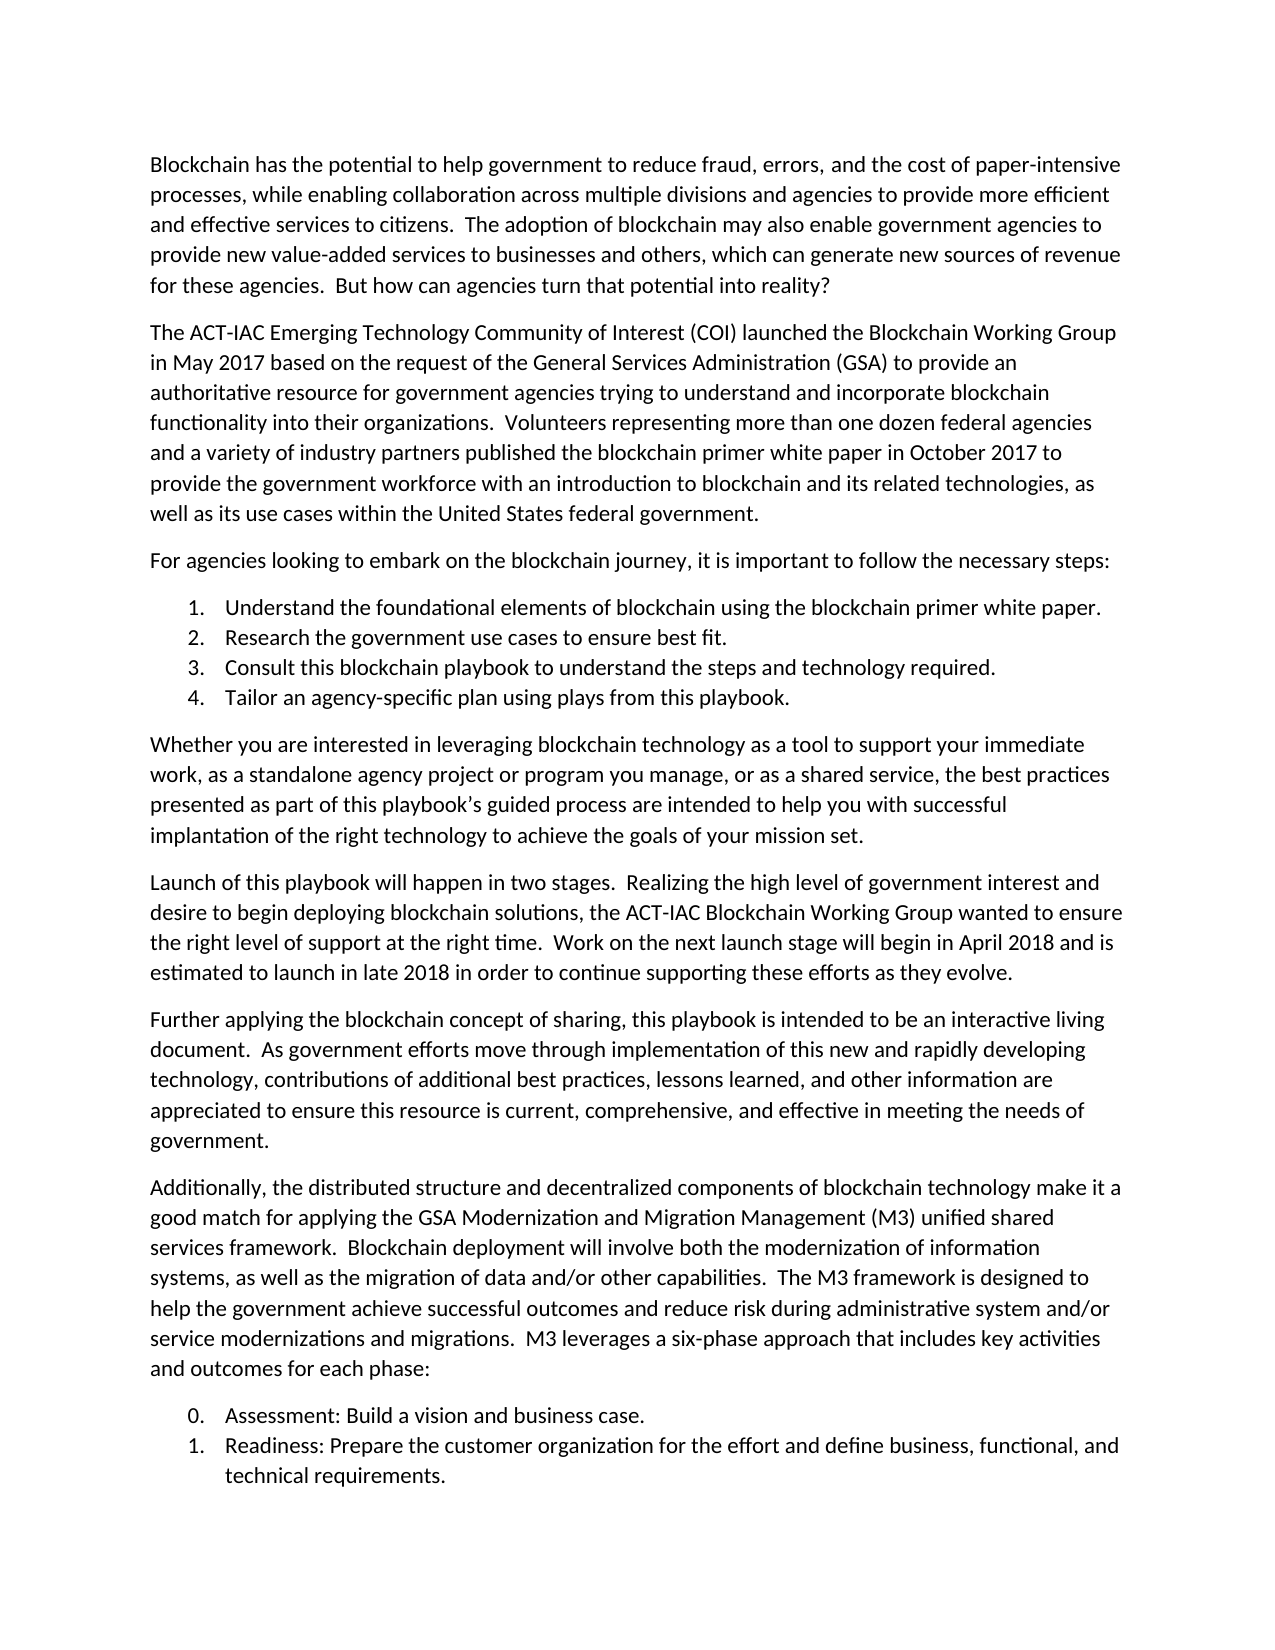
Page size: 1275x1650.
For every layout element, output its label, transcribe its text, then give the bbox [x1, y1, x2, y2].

list Consult this blockchain playbook to understand the steps and technology required. [187, 653, 1125, 681]
text Additionally, the distributed structure and decentralized components of blockchain technology make it a good match for applying the GSA Modernization and Migration Management (M3) unified shared services framework. Blockchain deployment will involve both the modernization of information systems, as well as the migration of data and/or other capabilities. The M3 framework is designed to help the government achieve successful outcomes and reduce risk during administrative system and/or service modernizations and migrations. M3 leverages a six-phase approach that includes key activities and outcomes for each phase: [150, 1173, 1125, 1382]
text Whether you are interested in leveraging blockchain technology as a tool to support your immediate work, as a standalone agency project or program you manage, or as a shared service, the best practices presented as part of this playbook’s guided process are intended to help you with successful implantation of the right technology to achieve the goals of your mission set. [150, 730, 1125, 849]
list Readiness: Prepare the customer organization for the effort and define business, functional, and technical requirements. [187, 1431, 1125, 1489]
list Research the government use cases to ensure best fit. [187, 623, 1125, 651]
text Further applying the blockchain concept of sharing, this playbook is intended to be an interactive living document. As government efforts move through implementation of this new and rapidly developing technology, contributions of additional best practices, lessons learned, and other information are appreciated to ensure this resource is current, comprehensive, and effective in meeting the needs of government. [150, 1005, 1125, 1154]
text Launch of this playbook will happen in two stages. Realizing the high level of government interest and desire to begin deploying blockchain solutions, the ACT-IAC Blockchain Working Group wanted to ensure the right level of support at the right time. Work on the next launch stage will begin in April 2018 and is estimated to launch in late 2018 in order to continue supporting these efforts as they evolve. [150, 868, 1125, 986]
list Tailor an agency-specific plan using plays from this playbook. [187, 683, 1125, 711]
text The ACT-IAC Emerging Technology Community of Interest (COI) launched the Blockchain Working Group in May 2017 based on the request of the General Services Administration (GSA) to provide an authoritative resource for government agencies trying to understand and incorporate blockchain functionality into their organizations. Volunteers representing more than one dozen federal agencies and a variety of industry partners published the blockchain primer white paper in October 2017 to provide the government workforce with an introduction to blockchain and its related technologies, as well as its use cases within the United States federal government. [150, 318, 1125, 527]
list Understand the foundational elements of blockchain using the blockchain primer white paper. [187, 593, 1125, 621]
text For agencies looking to embark on the blockchain journey, it is important to follow the necessary steps: [150, 546, 1125, 574]
list Assessment: Build a vision and business case. [187, 1401, 1125, 1429]
text Blockchain has the potential to help government to reduce fraud, errors, and the cost of paper-intensive processes, while enabling collaboration across multiple divisions and agencies to provide more efficient and effective services to citizens. The adoption of blockchain may also enable government agencies to provide new value-added services to businesses and others, which can generate new sources of revenue for these agencies. But how can agencies turn that potential into reality? [150, 150, 1125, 299]
